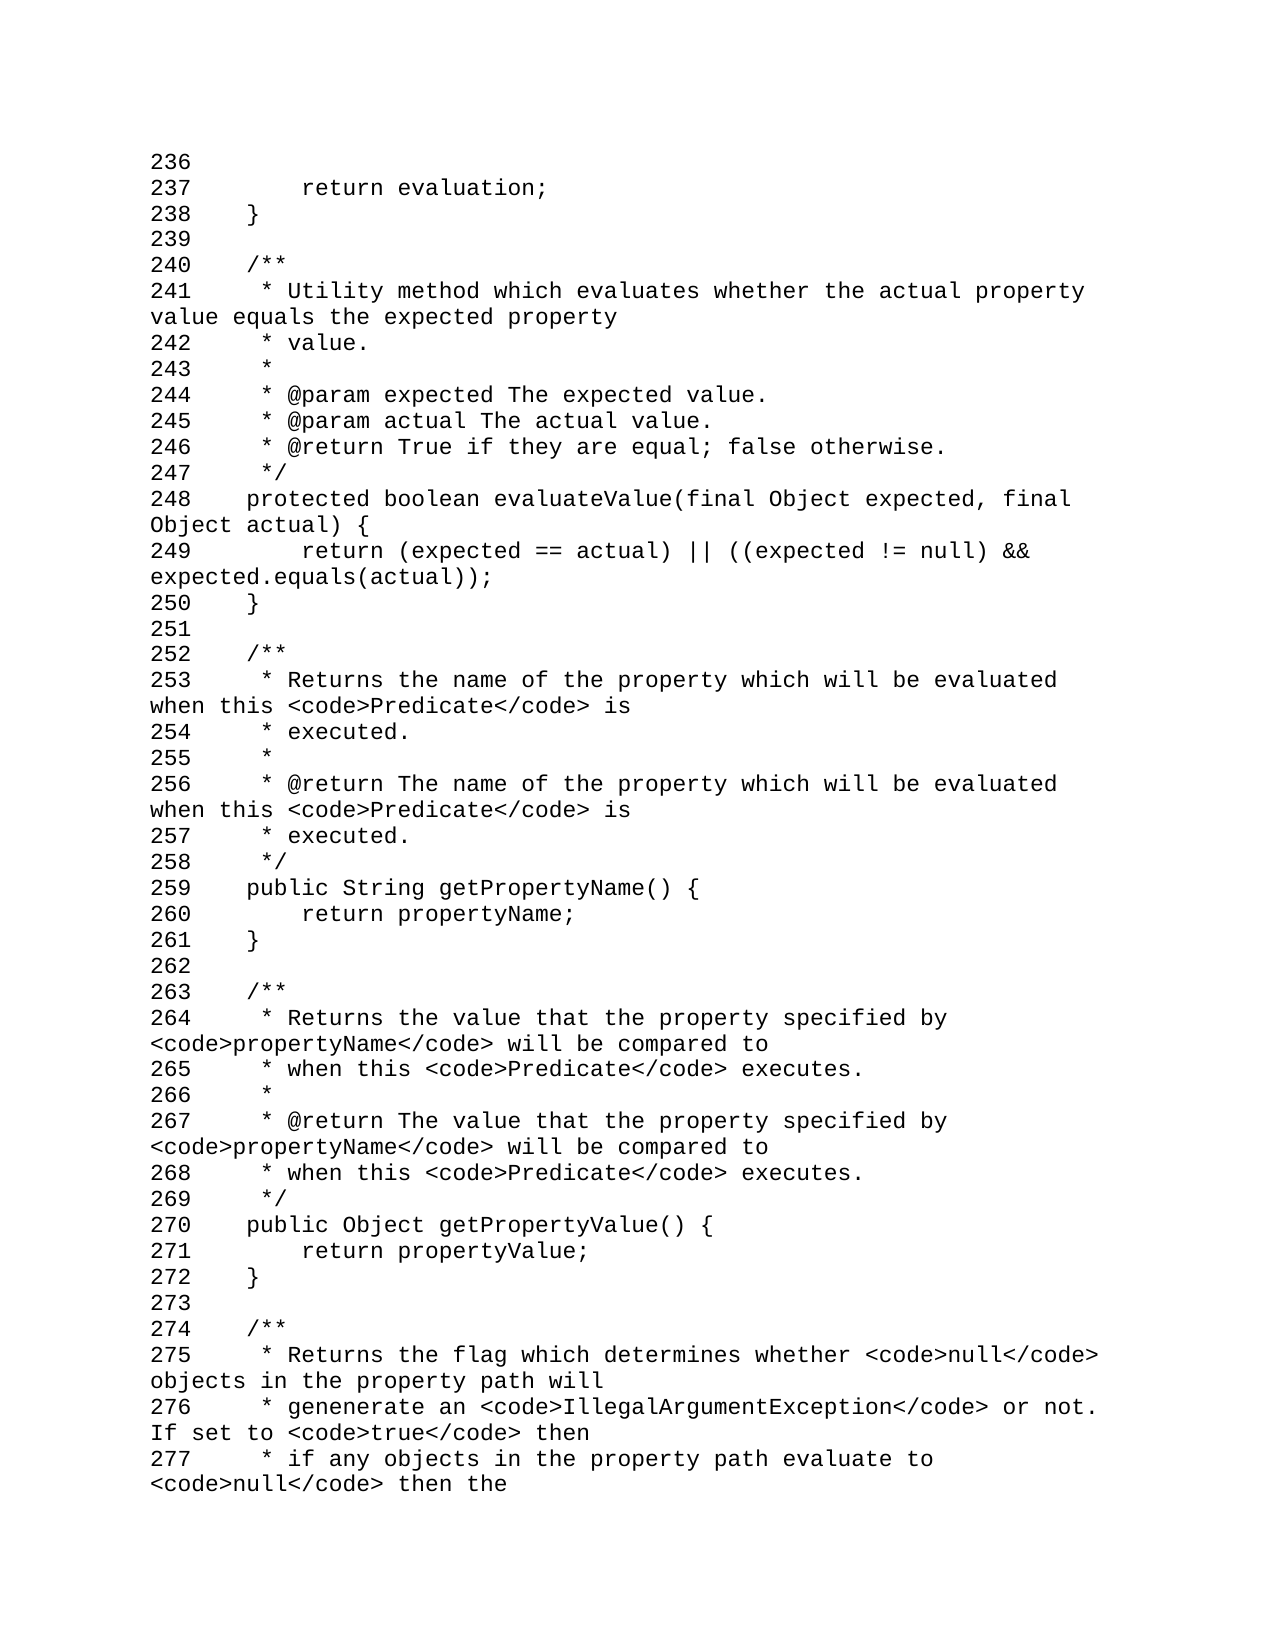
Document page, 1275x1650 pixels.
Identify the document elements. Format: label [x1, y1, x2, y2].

text [150, 150, 1125, 1499]
